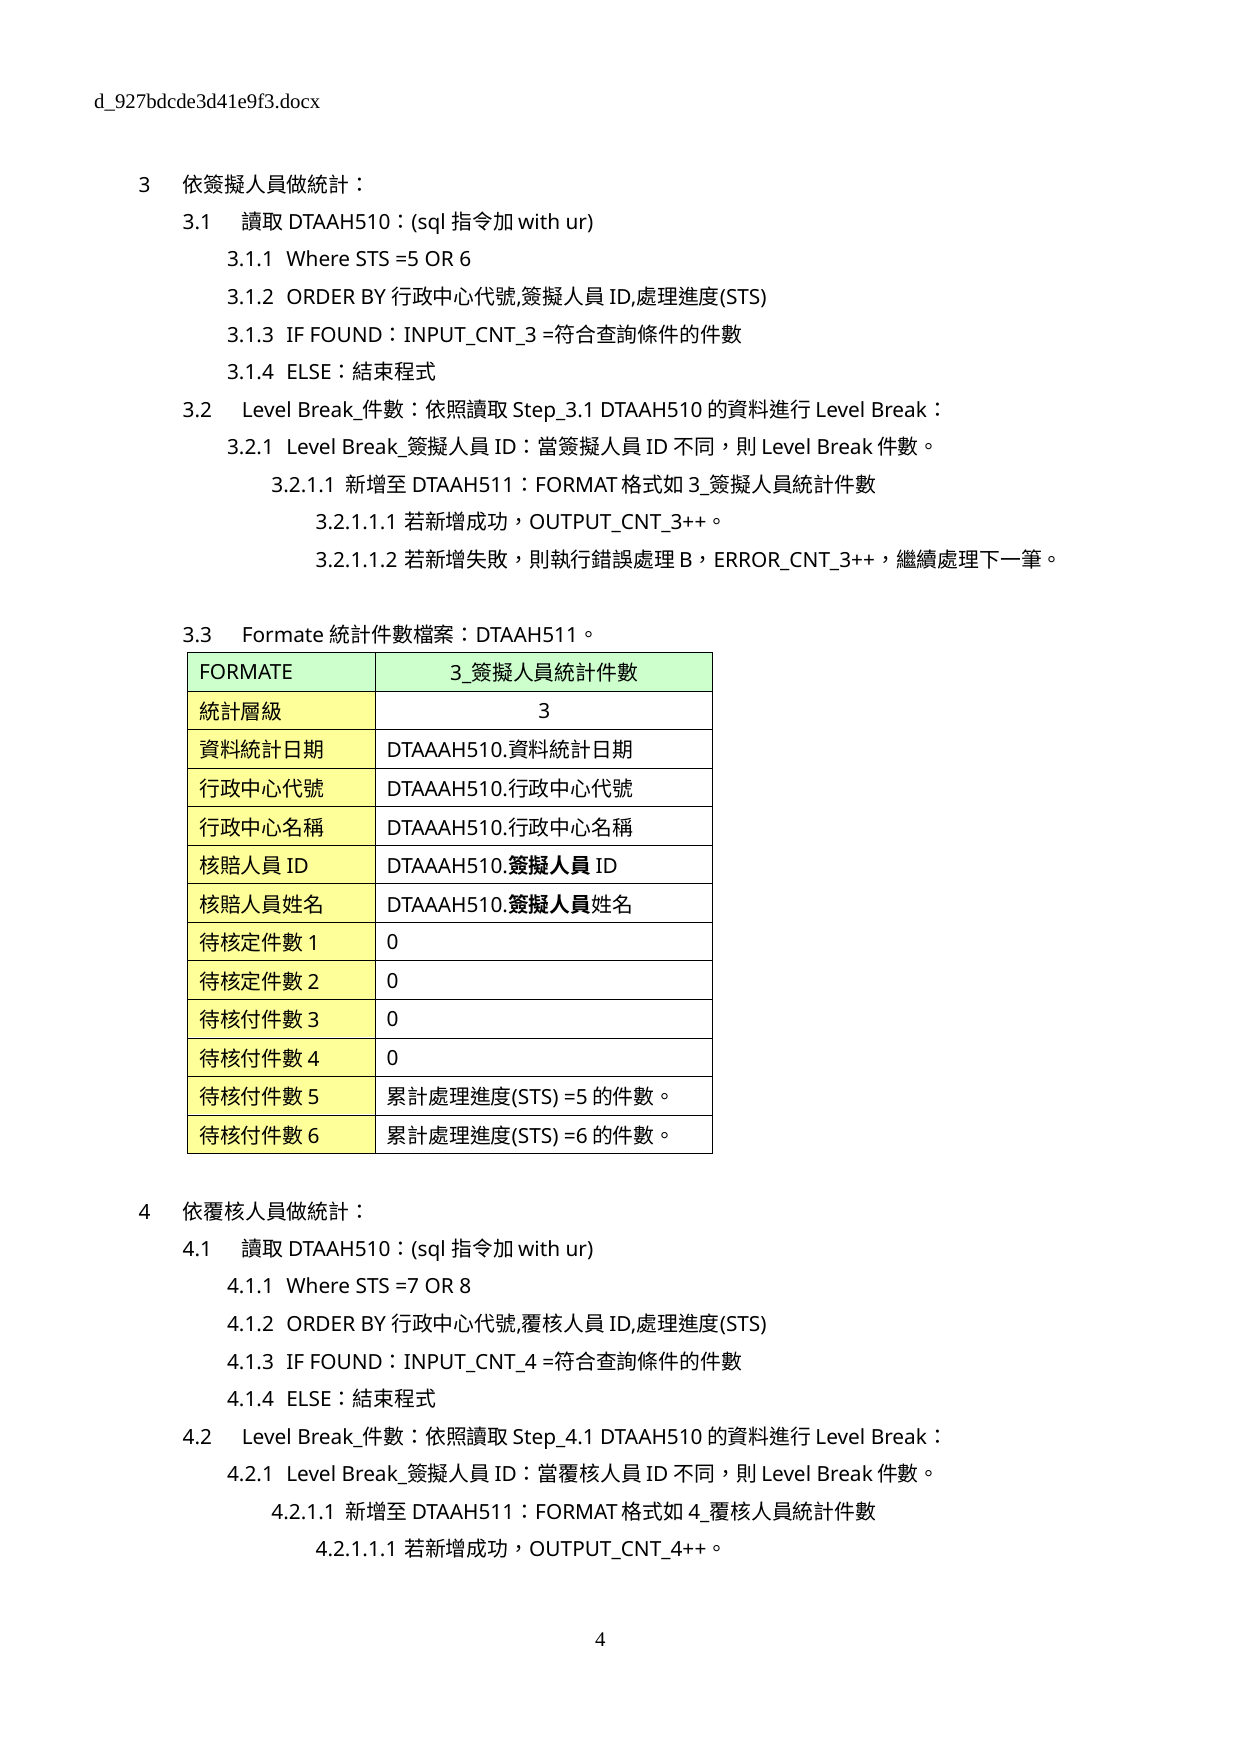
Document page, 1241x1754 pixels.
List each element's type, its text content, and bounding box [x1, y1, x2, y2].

list Level Break_簽擬人員ID：當覆核人員ID 不同，則Level Break件數。 [227, 1454, 1144, 1492]
list 讀取 DTAAH510：(sql 指令加with ur) [182, 1229, 1144, 1267]
list 依簽擬人員做統計： [138, 164, 1144, 202]
table_cell 待核付件數3 [188, 1000, 375, 1037]
list IF FOUND：INPUT_CNT_3 =符合查詢條件的件數 [227, 314, 1144, 352]
table_cell 0 [376, 961, 712, 999]
list ELSE：結束程式 [227, 1379, 1144, 1417]
list Formate 統計件數檔案：DTAAH511。 [182, 614, 1144, 652]
table_cell 核賠人員姓名 [188, 884, 375, 922]
table_cell DTAAAH510.資料統計日期 [376, 730, 712, 768]
table_cell 0 [376, 1000, 712, 1037]
table_cell 待核付件數4 [188, 1039, 375, 1076]
list ORDER BY 行政中心代號,覆核人員ID,處理進度(STS) [227, 1304, 1144, 1342]
list Where STS =5 OR 6 [227, 239, 1144, 277]
table_header FORMATE [188, 653, 375, 691]
table_cell DTAAAH510.行政中心代號 [376, 769, 712, 806]
table_cell 累計處理進度(STS) =6的件數。 [376, 1116, 712, 1153]
table_cell 行政中心名稱 [188, 807, 375, 845]
list 若新增失敗，則執行錯誤處理B，ERROR_CNT_3++，繼續處理下一筆。 [315, 539, 1144, 577]
table_cell 累計處理進度(STS) =5的件數。 [376, 1077, 712, 1114]
list ELSE：結束程式 [227, 352, 1144, 389]
table_header 3_簽擬人員統計件數 [376, 653, 712, 691]
list ORDER BY 行政中心代號,簽擬人員ID,處理進度(STS) [227, 277, 1144, 314]
list Where STS =7 OR 8 [227, 1267, 1144, 1304]
list 新增至DTAAH511：FORMAT格式如3_簽擬人員統計件數 [271, 464, 1144, 502]
table_cell 行政中心代號 [188, 769, 375, 806]
list 若新增成功，OUTPUT_CNT_4++。 [315, 1529, 1144, 1567]
list 若新增成功，OUTPUT_CNT_3++。 [315, 502, 1144, 539]
list Level Break_件數：依照讀取Step_4.1 DTAAH510的資料進行Level Break： [182, 1417, 1144, 1454]
list IF FOUND：INPUT_CNT_4 =符合查詢條件的件數 [227, 1342, 1144, 1379]
list Level Break_簽擬人員ID：當簽擬人員ID 不同，則Level Break件數。 [227, 427, 1144, 464]
table_cell 待核付件數5 [188, 1077, 375, 1114]
table_cell 3 [376, 692, 712, 729]
list 依覆核人員做統計： [138, 1192, 1144, 1229]
table_cell 資料統計日期 [188, 730, 375, 768]
table_cell DTAAAH510.簽擬人員ID [376, 846, 712, 883]
list 新增至DTAAH511：FORMAT格式如4_覆核人員統計件數 [271, 1492, 1144, 1529]
table_cell DTAAAH510.簽擬人員姓名 [376, 884, 712, 922]
table_cell 待核定件數2 [188, 961, 375, 999]
table_cell 統計層級 [188, 692, 375, 729]
table_cell 0 [376, 1039, 712, 1076]
table_cell 待核定件數1 [188, 923, 375, 960]
list 讀取 DTAAH510：(sql 指令加with ur) [182, 202, 1144, 239]
table_cell 待核付件數6 [188, 1116, 375, 1153]
table_cell 0 [376, 923, 712, 960]
table_cell DTAAAH510.行政中心名稱 [376, 807, 712, 845]
list Level Break_件數：依照讀取Step_3.1 DTAAH510的資料進行Level Break： [182, 389, 1144, 427]
table_cell 核賠人員ID [188, 846, 375, 883]
